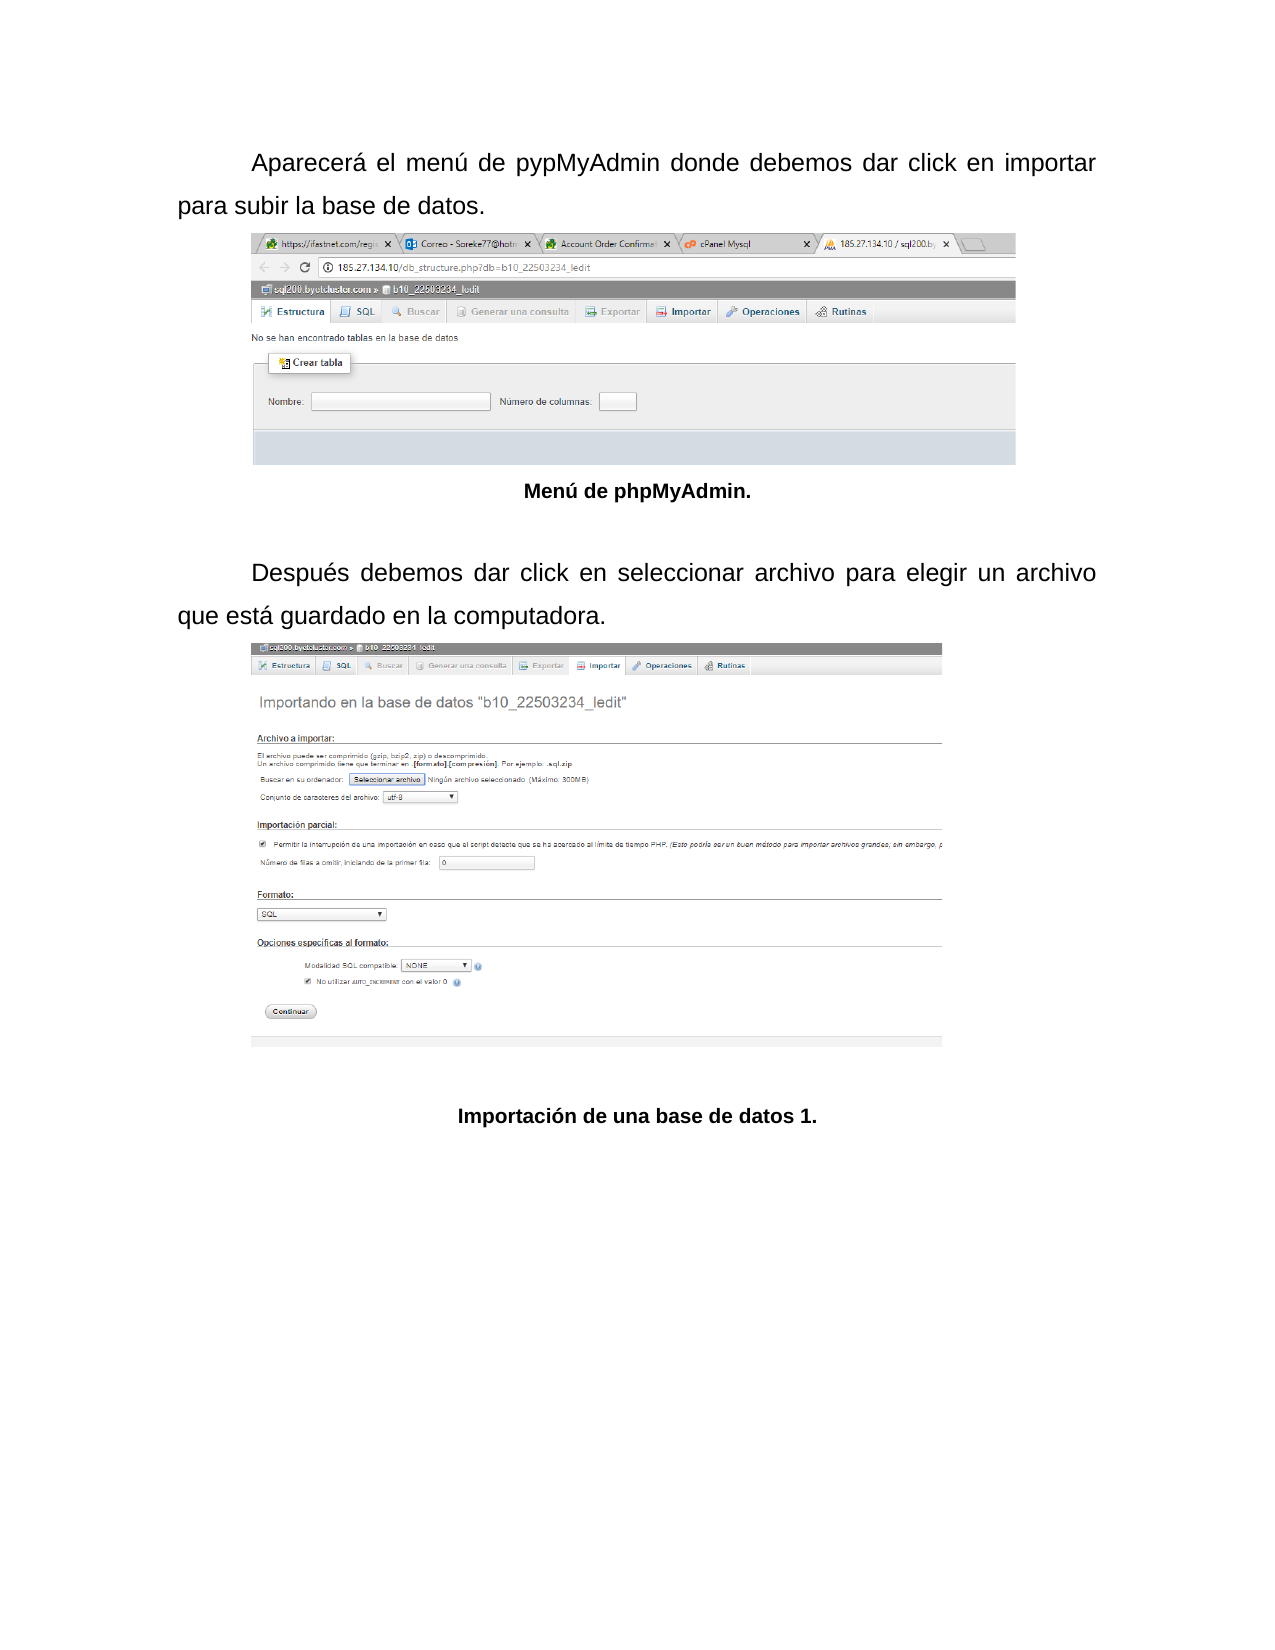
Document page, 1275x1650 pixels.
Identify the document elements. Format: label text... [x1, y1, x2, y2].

text Menú de phpMyAdmin. [177, 479, 1098, 503]
picture [251, 233, 1016, 465]
text Aparecerá el menú de pypMyAdmin donde debemos dar click en importar para subir la base de datos. [177, 148, 1098, 219]
text Importación de una base de datos 1. [177, 1104, 1098, 1128]
text Después debemos dar click en seleccionar archivo para elegir un archivo que está guardado en la computadora. [177, 558, 1098, 629]
picture [251, 643, 943, 1090]
